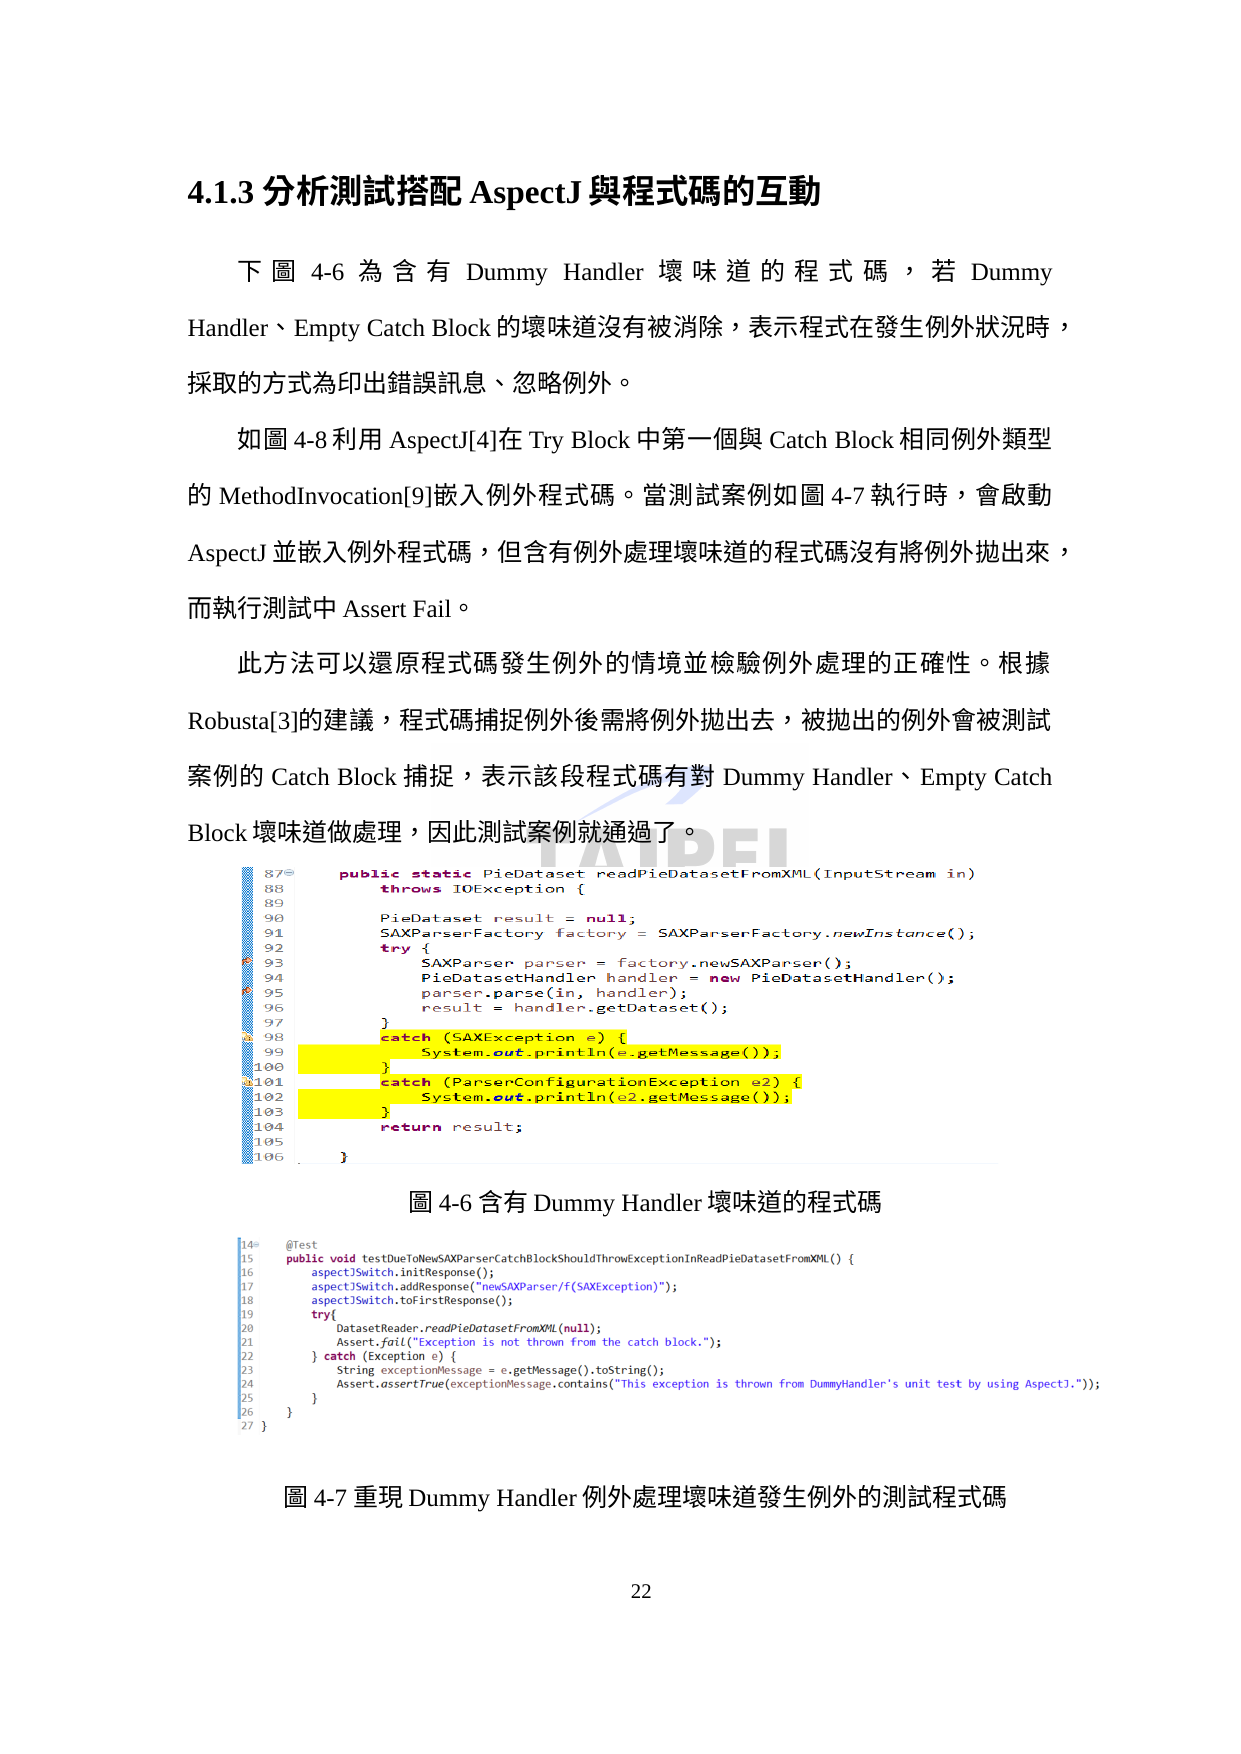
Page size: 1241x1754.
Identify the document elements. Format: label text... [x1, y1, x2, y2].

text 如圖4-8利用AspectJ[4]在Try Block中第一個與Catch Block相同例外類型的MethodInvocation[9]嵌入例外程式碼。當測試案例如圖4-7執行時，會啟動AspectJ並嵌入例外程式碼，但含有例外處理壞味道的程式碼沒有將例外拋出來，而執行測試中Assert Fail。 [187, 419, 1053, 625]
subtitle 4.1.3 分析測試搭配AspectJ與程式碼的互動 [187, 152, 1053, 227]
text 下圖4-6為含有Dummy Handler壞味道的程式碼，若Dummy Handler、Empty Catch Block的壞味道沒有被消除，表示程式在發生例外狀況時，採取的方式為印出錯誤訊息、忽略例外。 [187, 251, 1053, 401]
picture [237, 1237, 1103, 1435]
picture [241, 867, 999, 1164]
text 此方法可以還原程式碼發生例外的情境並檢驗例外處理的正確性。根據Robusta[3]的建議，程式碼捕捉例外後需將例外拋出去，被拋出的例外會被測試案例的Catch Block捕捉，表示該段程式碼有對Dummy Handler、Empty Catch Block壞味道做處理，因此測試案例就通過了。 [187, 643, 1053, 849]
text 圖4-6 含有Dummy Handler壞味道的程式碼 [187, 1182, 1053, 1219]
text 圖4-7 重現Dummy Handler例外處理壞味道發生例外的測試程式碼 [187, 1477, 1053, 1514]
